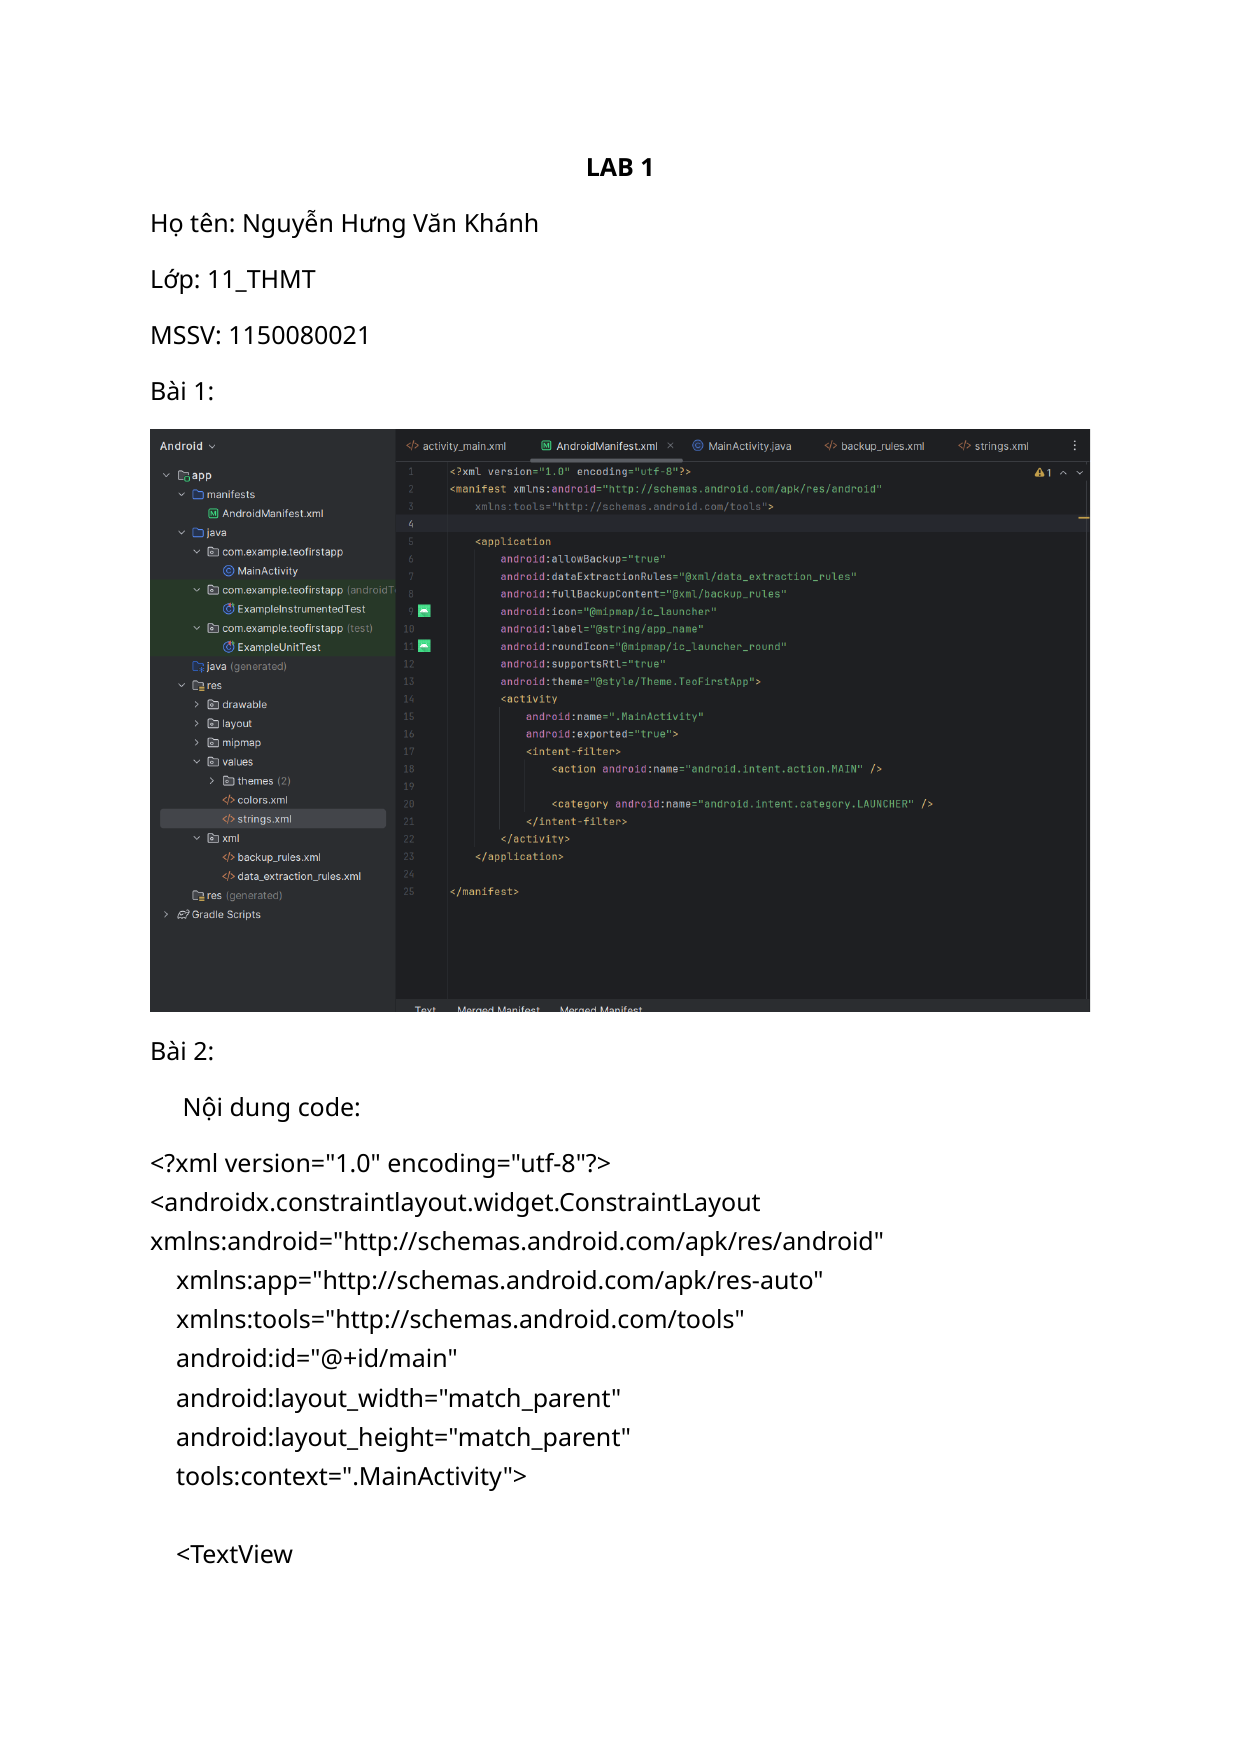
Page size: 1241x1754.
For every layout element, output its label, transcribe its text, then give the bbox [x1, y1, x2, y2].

picture [150, 429, 1091, 1012]
text Lớp: 11_THMT [150, 262, 1090, 296]
text LAB 1 [150, 150, 1090, 184]
text Bài 1: [150, 373, 1090, 407]
text MSSV: 1150080021 [150, 317, 1090, 352]
text Nội dung code: [150, 1089, 1090, 1123]
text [150, 1145, 1090, 1571]
text Họ tên: Nguyễn Hưng Văn Khánh [150, 206, 1090, 240]
text Bài 2: [150, 1034, 1090, 1068]
